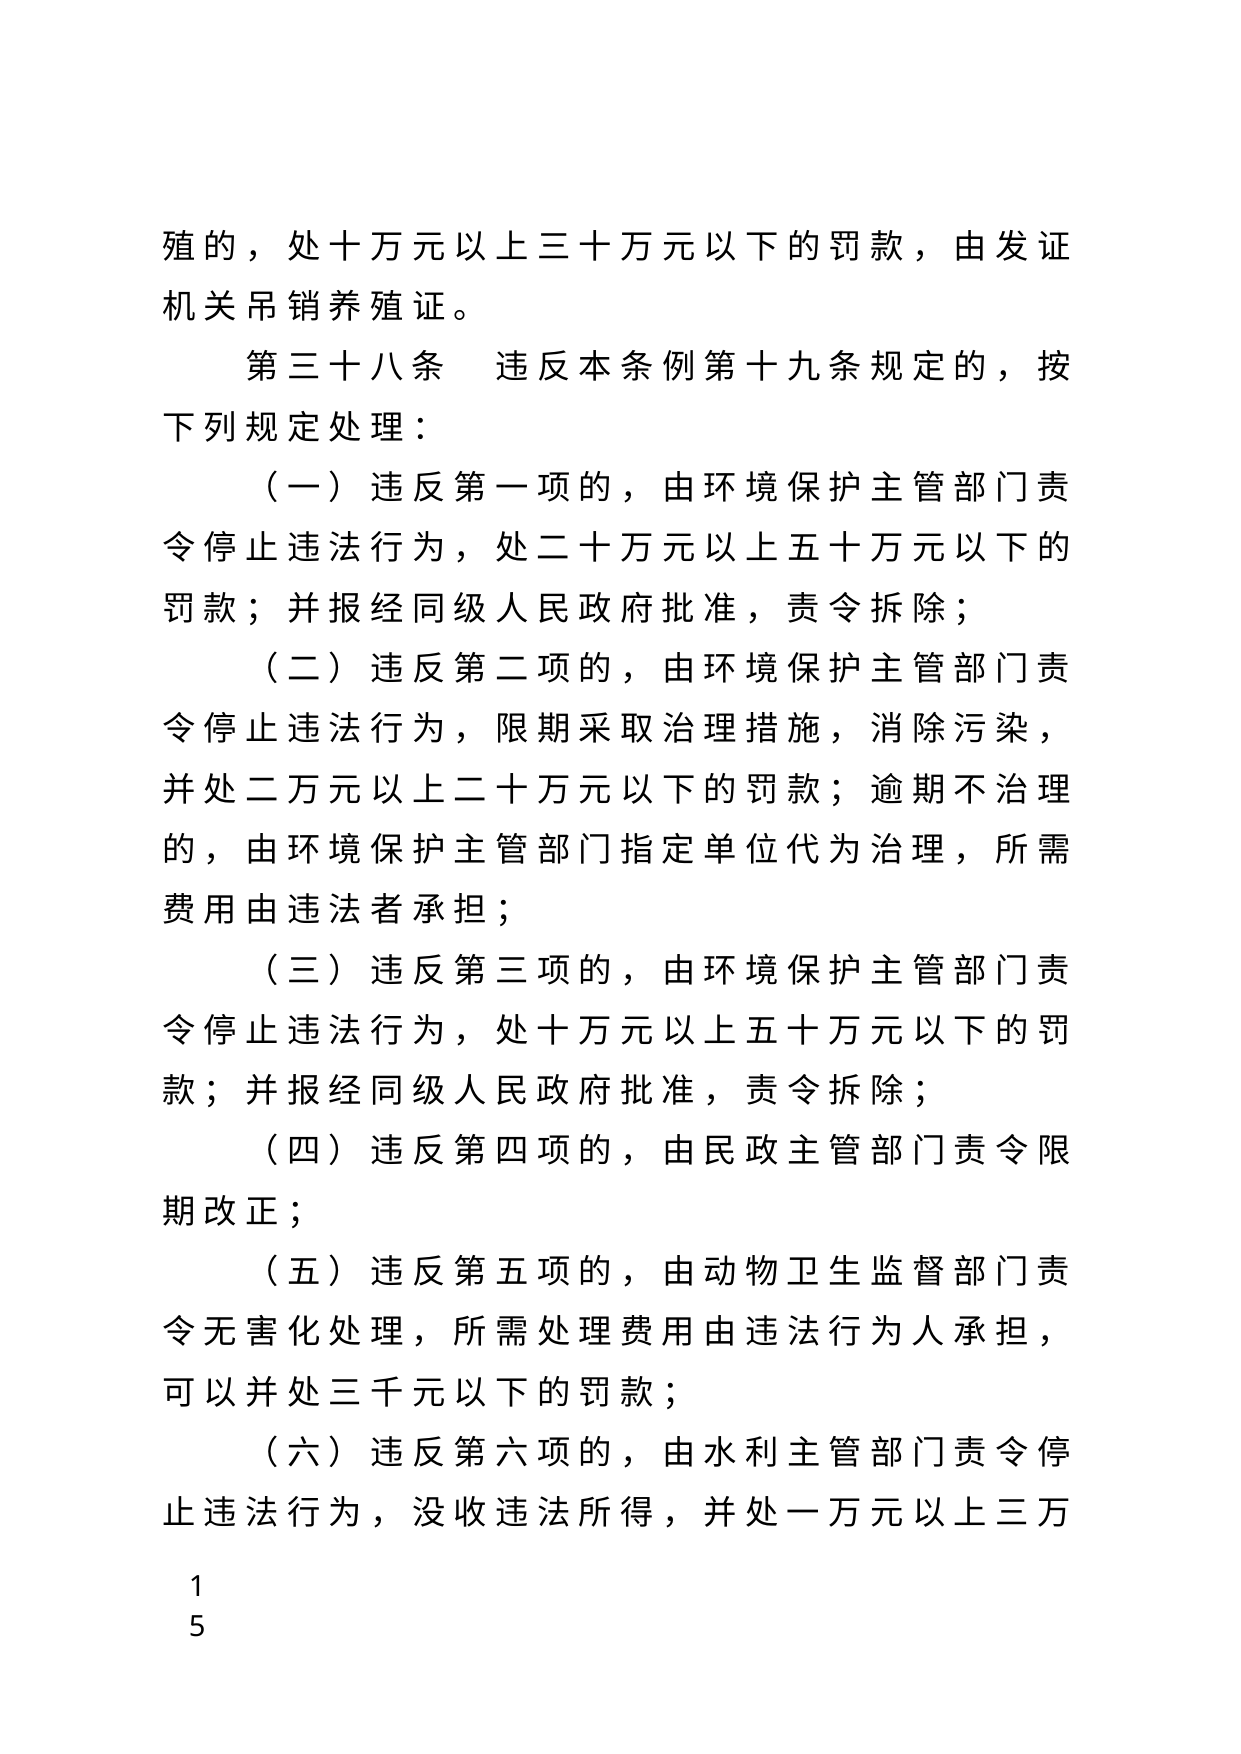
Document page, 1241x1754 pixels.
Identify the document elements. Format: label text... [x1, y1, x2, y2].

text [162, 1420, 1078, 1540]
text （四）违反第四项的，由民政主管部门责令限期改正； [162, 1118, 1078, 1239]
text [162, 213, 1078, 334]
text （一）违反第一项的，由环境保护主管部门责令停止违法行为，处二十万元以上五十万元以下的罚款；并报经同级人民政府批准，责令拆除； [162, 455, 1078, 636]
text 第三十八条 违反本条例第十九条规定的，按下列规定处理： [162, 334, 1078, 455]
text （五）违反第五项的，由动物卫生监督部门责令无害化处理，所需处理费用由违法行为人承担，可以并处三千元以下的罚款； [162, 1239, 1078, 1420]
text （三）违反第三项的，由环境保护主管部门责令停止违法行为，处十万元以上五十万元以下的罚款；并报经同级人民政府批准，责令拆除； [162, 937, 1078, 1118]
text （二）违反第二项的，由环境保护主管部门责令停止违法行为，限期采取治理措施，消除污染，并处二万元以上二十万元以下的罚款；逾期不治理的，由环境保护主管部门指定单位代为治理，所需费用由违法者承担； [162, 636, 1078, 937]
